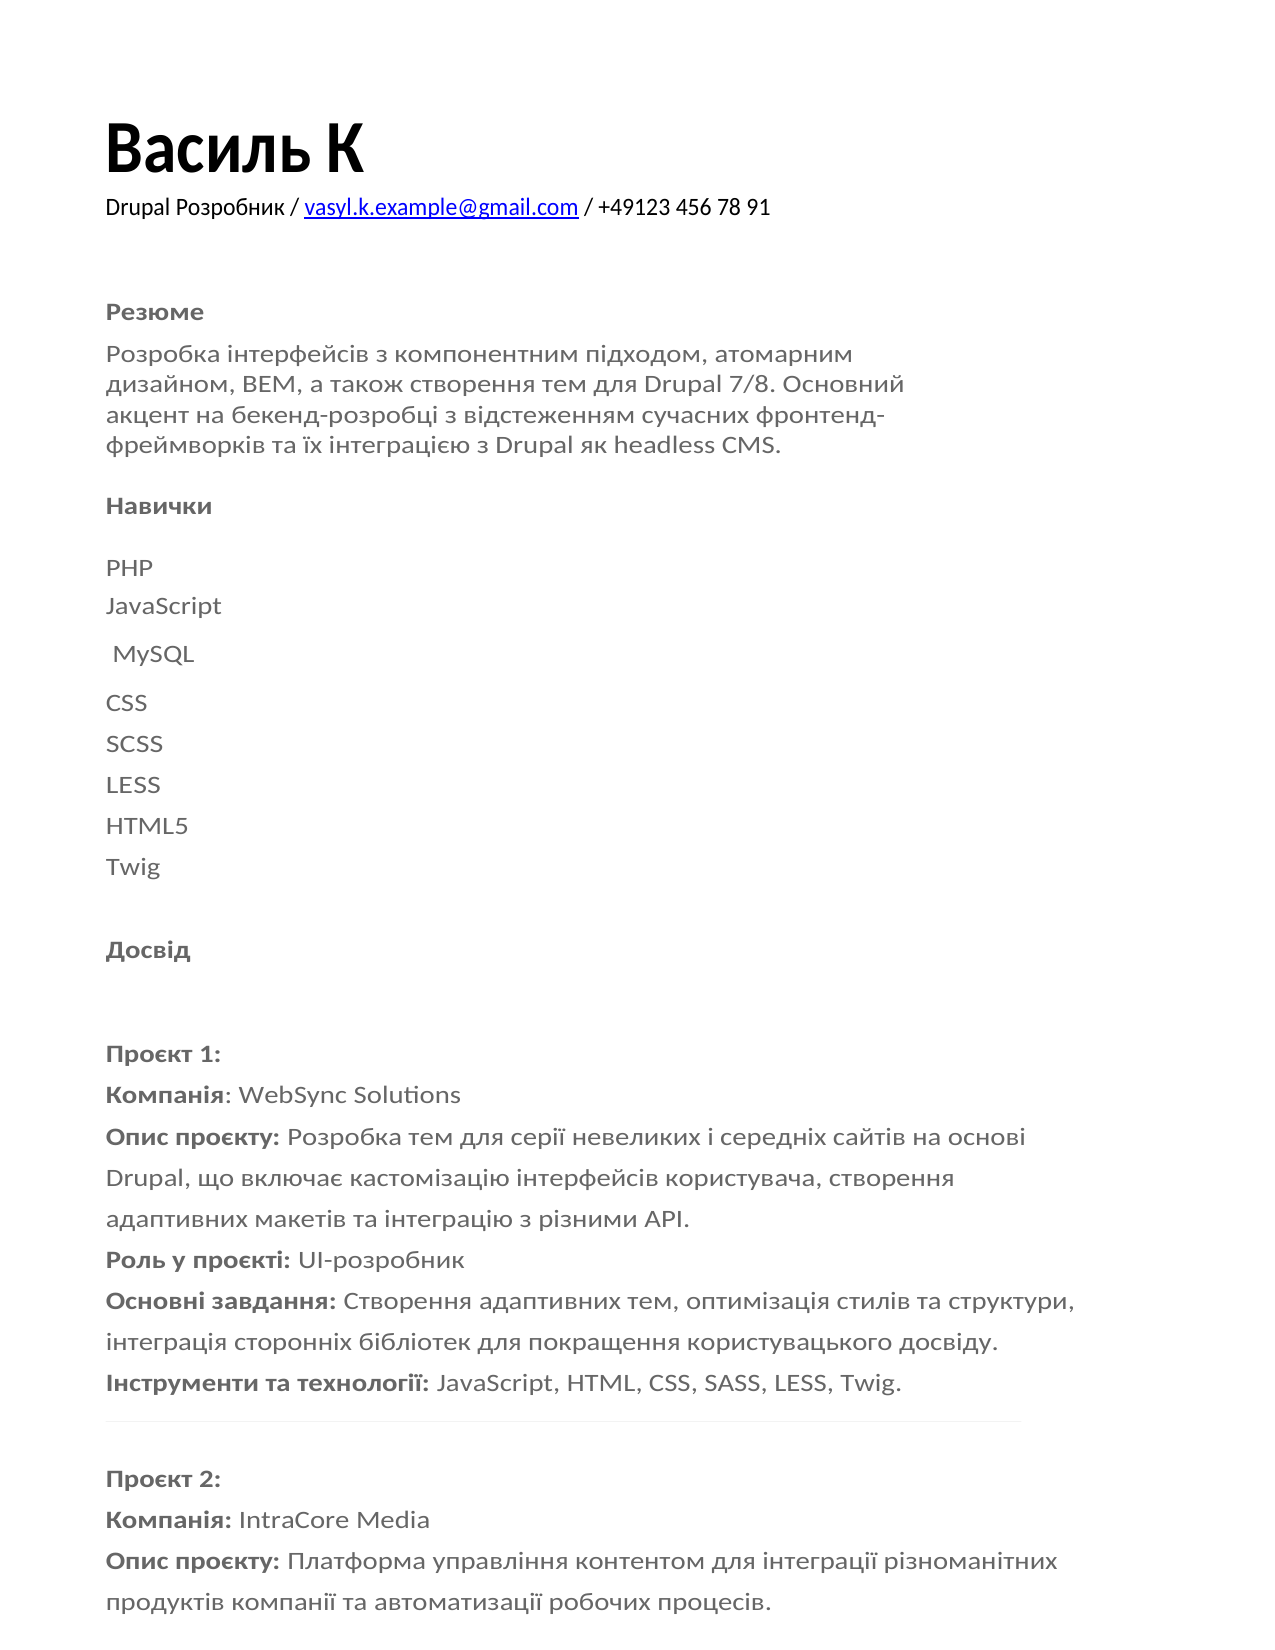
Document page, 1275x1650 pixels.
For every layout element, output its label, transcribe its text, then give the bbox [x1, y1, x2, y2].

text Twig [106, 851, 957, 934]
text LESS [106, 769, 784, 799]
text SCSS [106, 728, 784, 758]
text PHP [106, 552, 957, 583]
text Drupal Розробник / vasyl.k.example@gmail.com / +49123 456 78 91 [81, 191, 1096, 221]
text JavaScript [106, 590, 808, 621]
subtitle Досвід [106, 934, 957, 964]
text HTML5 [106, 810, 784, 841]
text MySQL [106, 638, 808, 669]
subtitle Резюме [106, 296, 957, 326]
text Розробка інтерфейсів з компонентним підходом, атомарним дизайном, BEM, а також створення тем для Drupal 7/8. Основний акцент на бекенд-розробці з відстеженням сучасних фронтенд-фреймворків та їх інтеграцією з Drupal як headless CMS. Навички [106, 338, 957, 521]
text Проєкт 1: Компанія: WebSync Solutions Опис проєкту: Розробка тем для серії невеликих і середніх сайтів на основі Drupal, що включає кастомізацію інтерфейсів користувача, створення адаптивних макетів та інтеграцію з різними API. Роль у проєкті: UI-розробник Основні завдання: Створення адаптивних тем, оптимізація стилів та структури, інтеграція сторонніх бібліотек для покращення користувацького досвіду. Інструменти та технології: JavaScript, HTML, CSS, SASS, LESS, Twig. [106, 1038, 1096, 1398]
text Василь К [106, 99, 1096, 191]
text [106, 1463, 1096, 1617]
text CSS [106, 687, 808, 717]
